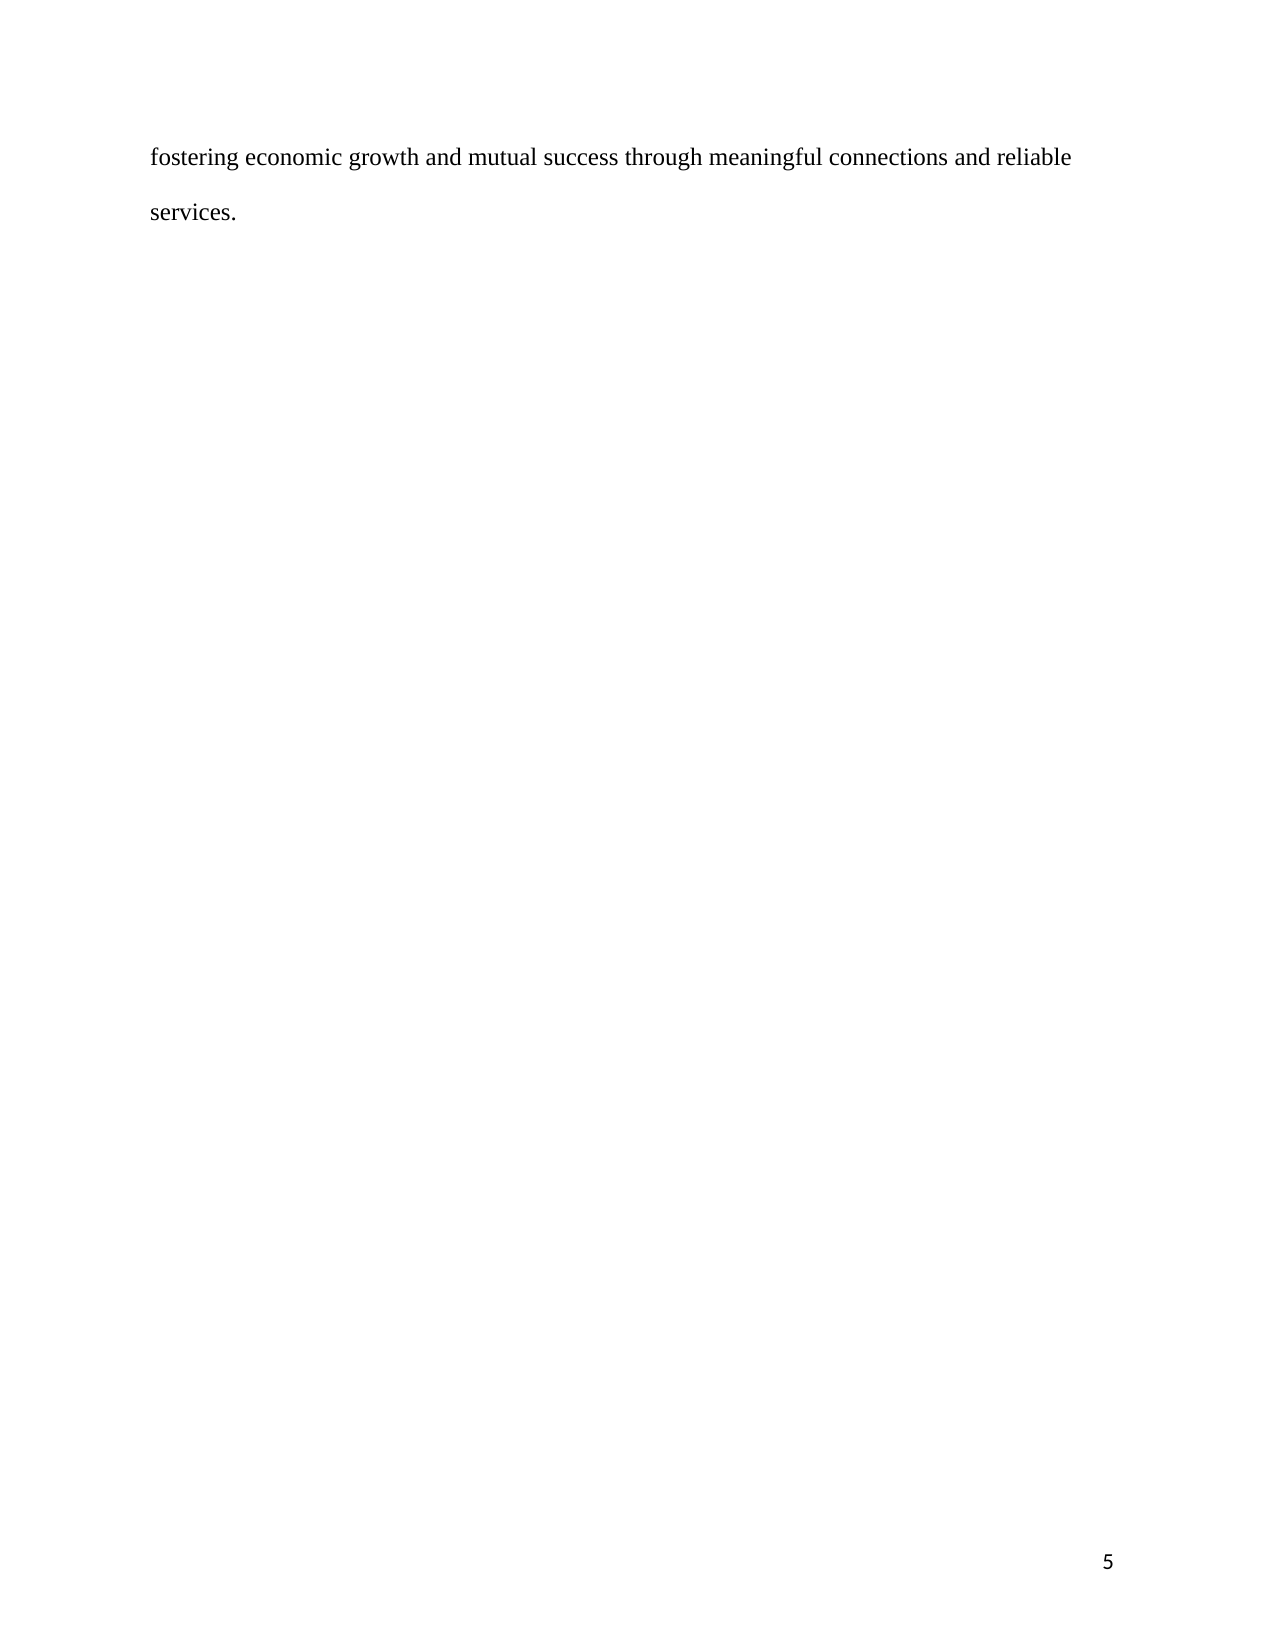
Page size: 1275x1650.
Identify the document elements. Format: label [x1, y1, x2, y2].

text [150, 142, 1162, 226]
